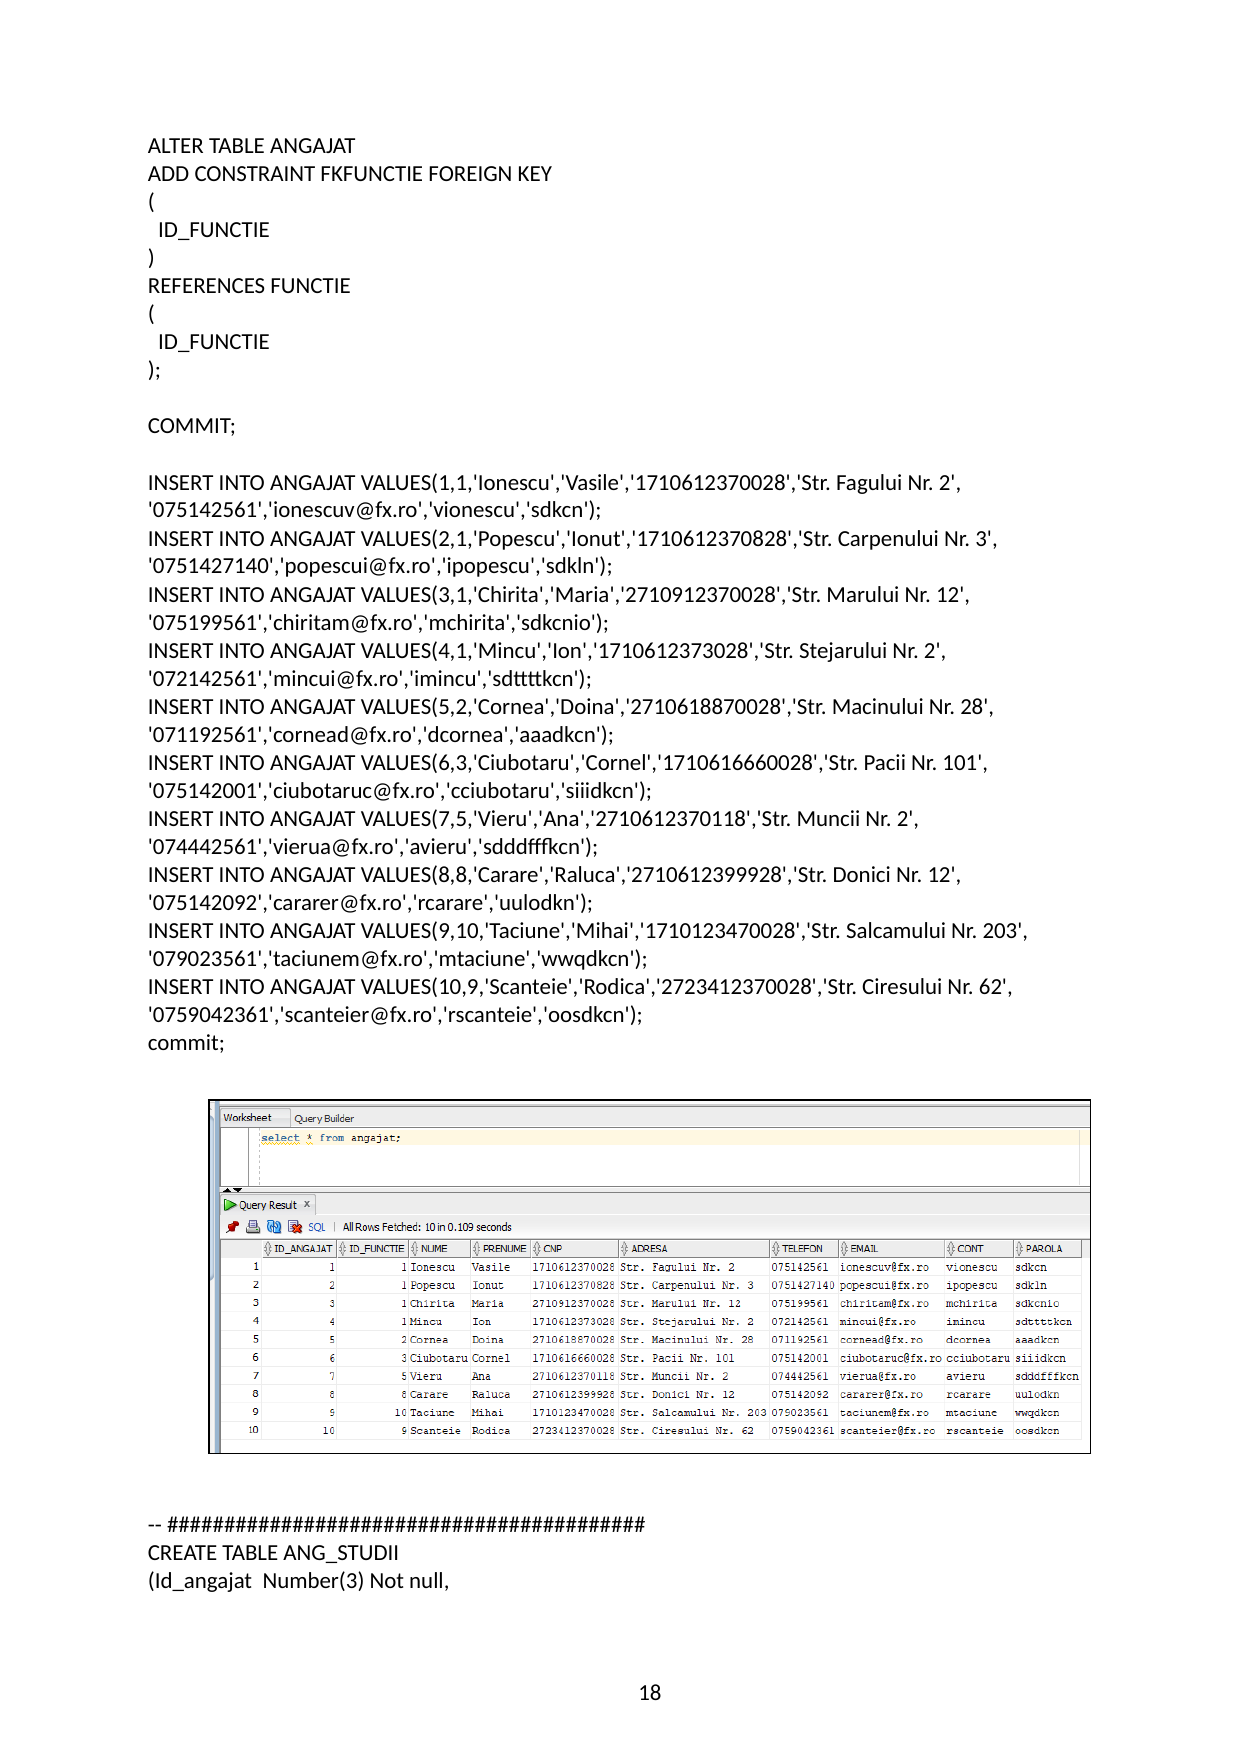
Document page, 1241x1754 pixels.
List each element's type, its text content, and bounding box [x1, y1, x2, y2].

text INSERT INTO ANGAJAT VALUES(5,2,'Cornea','Doina','2710618870028','Str. Macinului Nr. 28', '071192561','cornead@fx.ro','dcornea','aaadkcn'); [148, 692, 1152, 748]
text REFERENCES FUNCTIE [148, 271, 1152, 299]
text INSERT INTO ANGAJAT VALUES(6,3,'Ciubotaru','Cornel','1710616660028','Str. Pacii Nr. 101', '075142001','ciubotaruc@fx.ro','cciubotaru','siiidkcn'); [148, 748, 1152, 804]
text INSERT INTO ANGAJAT VALUES(4,1,'Mincu','Ion','1710612373028','Str. Stejarului Nr. 2', '072142561','mincui@fx.ro','imincu','sdttttkcn'); [148, 636, 1152, 692]
text INSERT INTO ANGAJAT VALUES(1,1,'Ionescu','Vasile','1710612370028','Str. Fagului Nr. 2', '075142561','ionescuv@fx.ro','vionescu','sdkcn'); [148, 468, 1152, 524]
text ID_FUNCTIE [148, 327, 1152, 356]
text INSERT INTO ANGAJAT VALUES(8,8,'Carare','Raluca','2710612399928','Str. Donici Nr. 12', '075142092','cararer@fx.ro','rcarare','uulodkn'); [148, 860, 1152, 916]
text ID_FUNCTIE [148, 215, 1152, 243]
text INSERT INTO ANGAJAT VALUES(9,10,'Taciune','Mihai','1710123470028','Str. Salcamului Nr. 203', '079023561','taciunem@fx.ro','mtaciune','wwqdkcn'); [148, 916, 1152, 972]
text INSERT INTO ANGAJAT VALUES(10,9,'Scanteie','Rodica','2723412370028','Str. Ciresului Nr. 62', '0759042361','scanteier@fx.ro','rscanteie','oosdkcn'); [148, 972, 1152, 1028]
text INSERT INTO ANGAJAT VALUES(3,1,'Chirita','Maria','2710912370028','Str. Marului Nr. 12', '075199561','chiritam@fx.ro','mchirita','sdkcnio'); [148, 580, 1152, 636]
text ) [148, 243, 1152, 271]
text -- ########################################## [148, 1510, 1152, 1538]
text ( [148, 299, 1152, 327]
text ADD CONSTRAINT FKFUNCTIE FOREIGN KEY [148, 159, 1152, 187]
text ); [148, 356, 1152, 383]
text (Id_angajat Number(3) Not null, [148, 1566, 1152, 1594]
text ALTER TABLE ANGAJAT [148, 131, 1152, 159]
text CREATE TABLE ANG_STUDII [148, 1538, 1152, 1566]
text commit; [148, 1028, 1152, 1056]
text COMMIT; [148, 412, 1152, 439]
text INSERT INTO ANGAJAT VALUES(7,5,'Vieru','Ana','2710612370118','Str. Muncii Nr. 2', '074442561','vierua@fx.ro','avieru','sdddfffkcn'); [148, 804, 1152, 860]
text ( [148, 187, 1152, 215]
text INSERT INTO ANGAJAT VALUES(2,1,'Popescu','Ionut','1710612370828','Str. Carpenului Nr. 3', '0751427140','popescui@fx.ro','ipopescu','sdkln'); [148, 524, 1152, 580]
